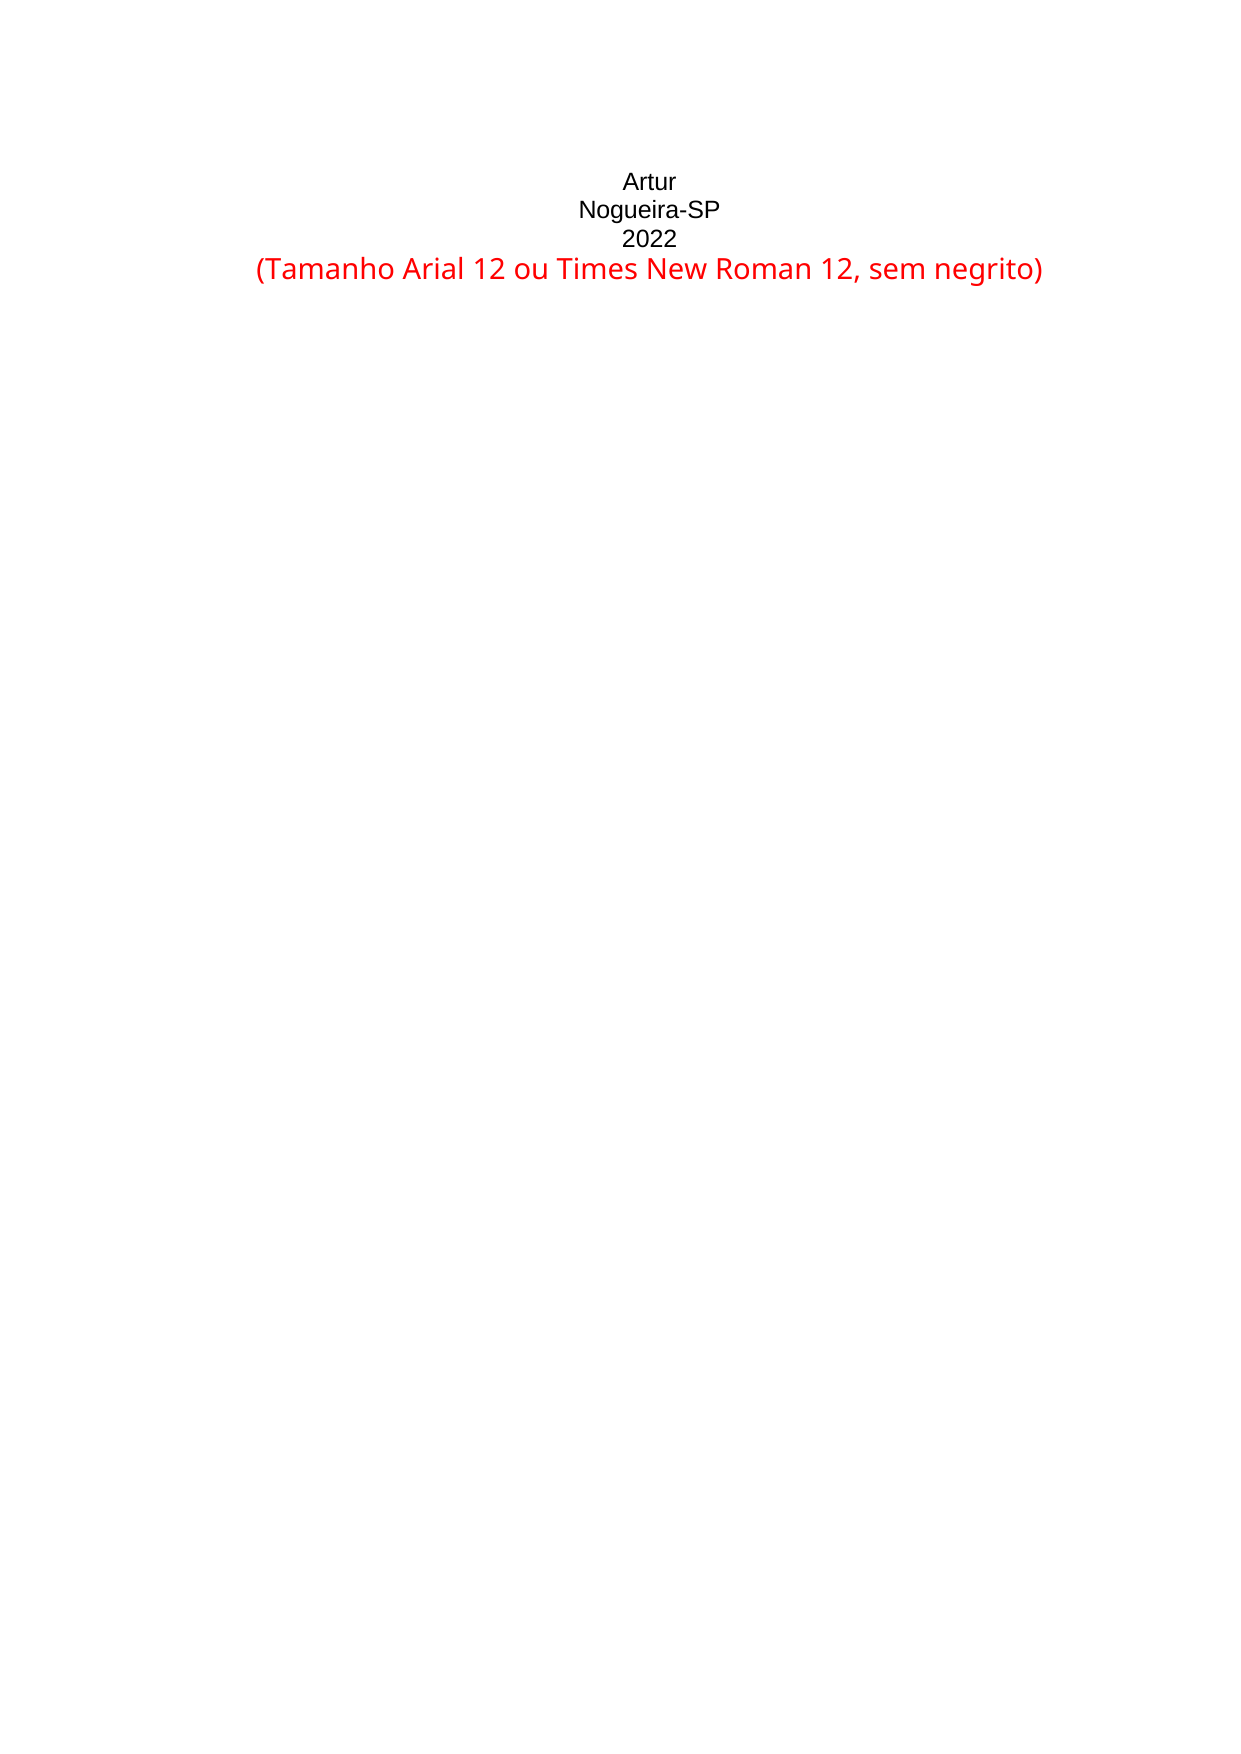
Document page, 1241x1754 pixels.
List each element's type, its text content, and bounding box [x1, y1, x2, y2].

text (Tamanho Arial 12 ou Times New Roman 12, sem negrito) [253, 253, 1046, 286]
text Artur Nogueira-SP 2022 [577, 167, 722, 253]
